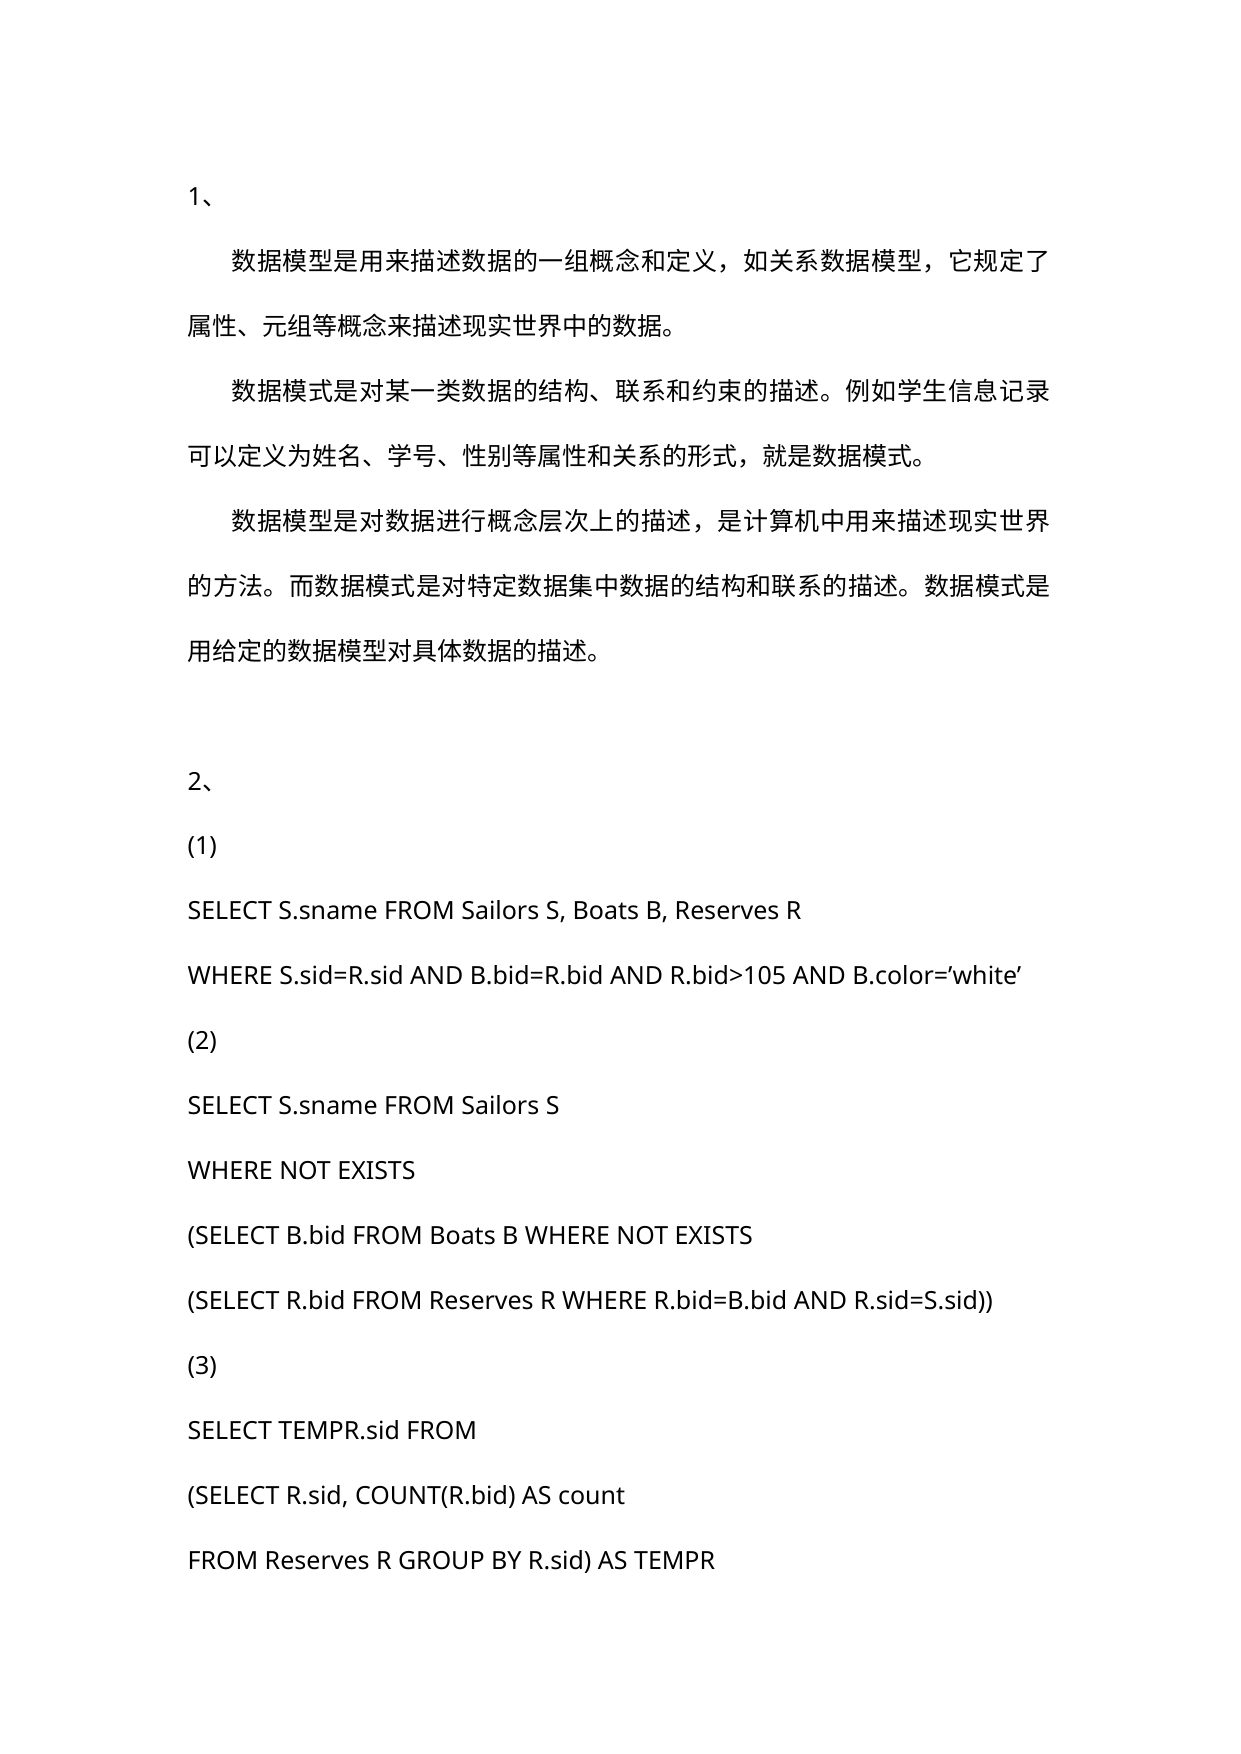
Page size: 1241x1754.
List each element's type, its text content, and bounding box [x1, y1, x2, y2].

text 数据模型是对数据进行概念层次上的描述，是计算机中用来描述现实世界的方法。而数据模式是对特定数据集中数据的结构和联系的描述。数据模式是用给定的数据模型对具体数据的描述。 [187, 487, 1053, 682]
text WHERE S.sid=R.sid AND B.bid=R.bid AND R.bid>105 AND B.color=’white’ [187, 942, 1053, 1007]
text (SELECT B.bid FROM Boats B WHERE NOT EXISTS [187, 1202, 1053, 1267]
text SELECT S.sname FROM Sailors S [187, 1072, 1053, 1137]
text 数据模型是用来描述数据的一组概念和定义，如关系数据模型，它规定了属性、元组等概念来描述现实世界中的数据。 [187, 227, 1053, 357]
text 数据模式是对某一类数据的结构、联系和约束的描述。例如学生信息记录可以定义为姓名、学号、性别等属性和关系的形式，就是数据模式。 [187, 357, 1053, 487]
text 1、 [187, 162, 1053, 227]
text (1) [187, 812, 1053, 877]
text (2) [187, 1007, 1053, 1072]
text WHERE NOT EXISTS [187, 1137, 1053, 1202]
text SELECT S.sname FROM Sailors S, Boats B, Reserves R [187, 877, 1053, 942]
text (SELECT R.sid, COUNT(R.bid) AS count [187, 1462, 1053, 1527]
text SELECT TEMPR.sid FROM [187, 1397, 1053, 1462]
text FROM Reserves R GROUP BY R.sid) AS TEMPR [187, 1527, 1053, 1592]
text 2、 [187, 747, 1053, 812]
text (3) [187, 1332, 1053, 1397]
text (SELECT R.bid FROM Reserves R WHERE R.bid=B.bid AND R.sid=S.sid)) [187, 1267, 1053, 1332]
